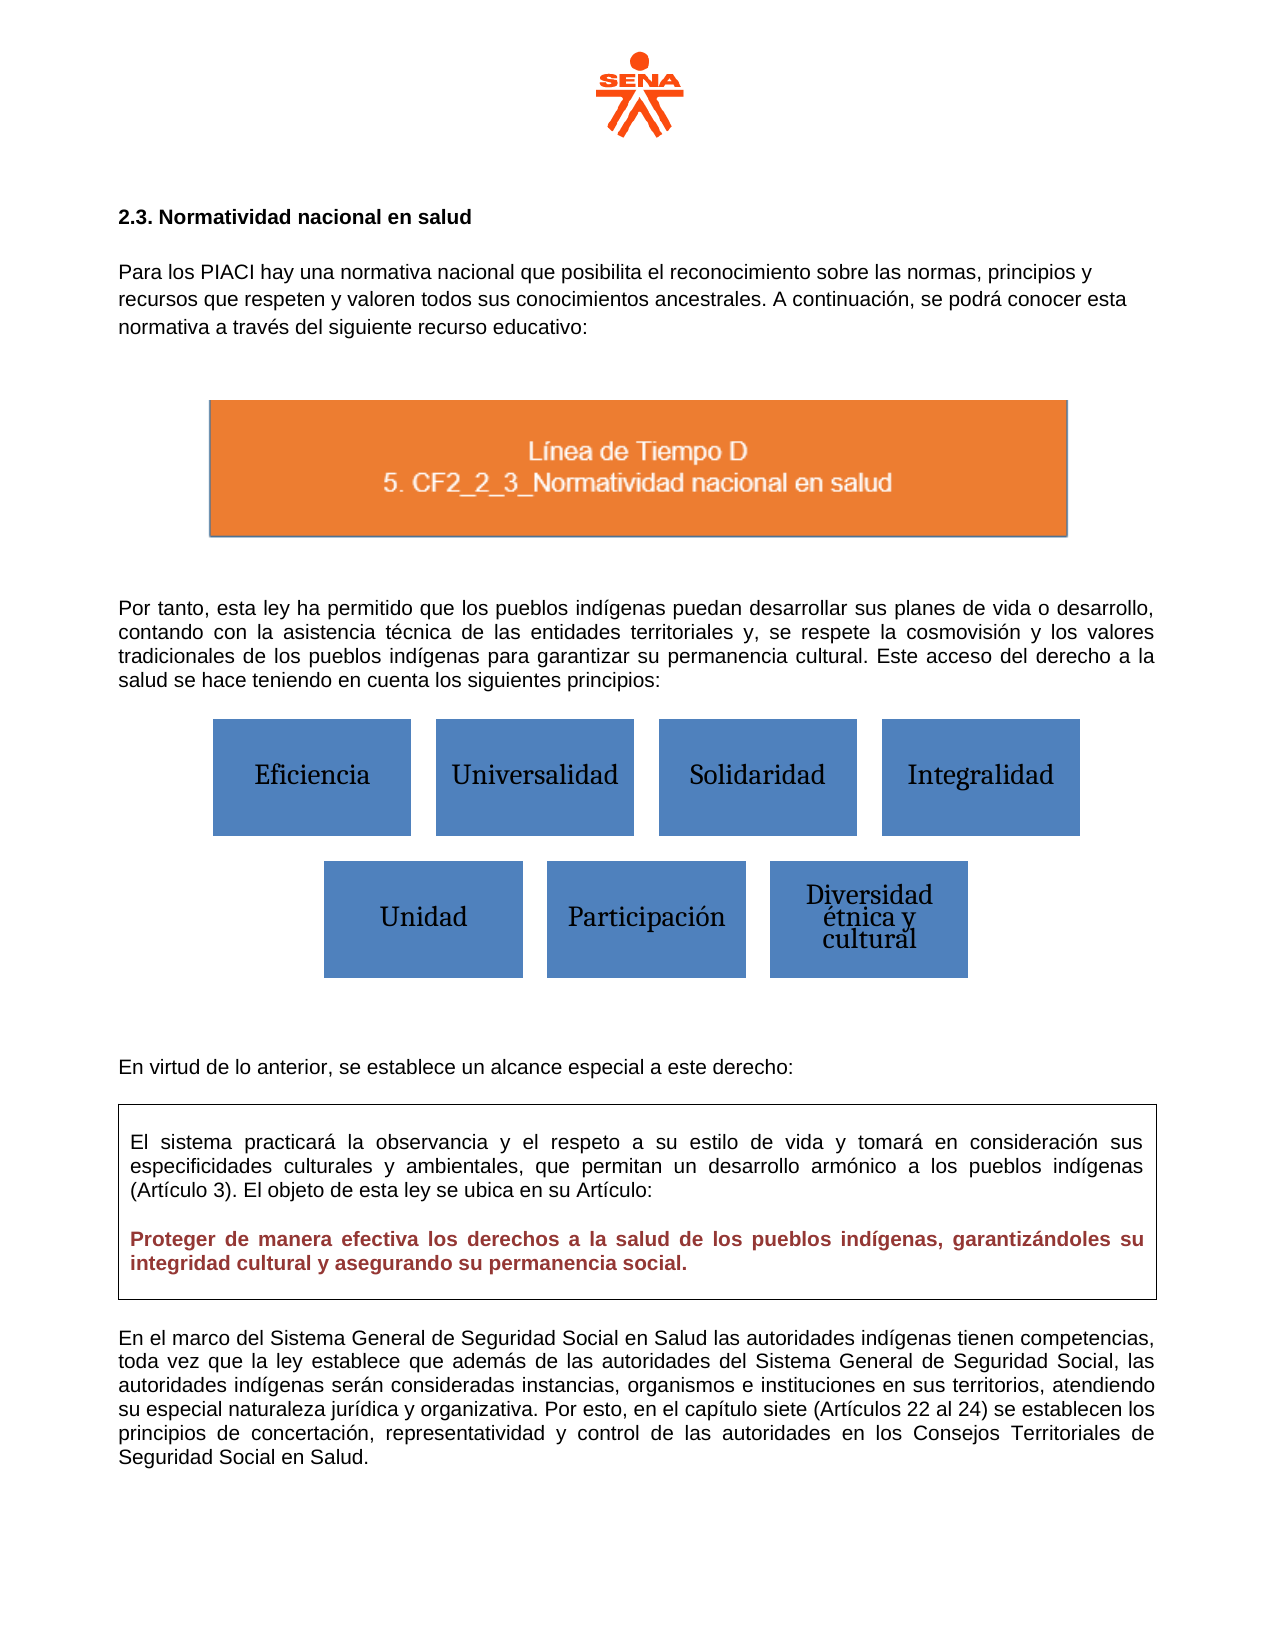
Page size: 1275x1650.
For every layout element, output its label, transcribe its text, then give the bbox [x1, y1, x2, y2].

text Para los PIACI hay una normativa nacional que posibilita el reconocimiento sobre las normas, principios y recursos que respeten y valoren todos sus conocimientos ancestrales. A continuación, se podrá conocer esta normativa a través del siguiente recurso educativo: [118, 260, 1157, 339]
text En virtud de lo anterior, se establece un alcance especial a este derecho: [118, 1054, 1157, 1078]
text En el marco del Sistema General de Seguridad Social en Salud las autoridades indígenas tienen competencias, toda vez que la ley establece que además de las autoridades del Sistema General de Seguridad Social, las autoridades indígenas serán consideradas instancias, organismos e instituciones en sus territorios, atendiendo su especial naturaleza jurídica y organizativa. Por esto, en el capítulo siete (Artículos 22 al 24) se establecen los principios de concertación, representatividad y control de las autoridades en los Consejos Territoriales de Seguridad Social en Salud. [118, 1325, 1157, 1469]
picture [585, 48, 690, 142]
picture [200, 400, 1075, 544]
text Por tanto, esta ley ha permitido que los pueblos indígenas puedan desarrollar sus planes de vida o desarrollo, contando con la asistencia técnica de las entidades territoriales y, se respete la cosmovisión y los valores tradicionales de los pueblos indígenas para garantizar su permanencia cultural. Este acceso del derecho a la salud se hace teniendo en cuenta los siguientes principios: [118, 596, 1157, 692]
text 2.3. Normatividad nacional en salud [118, 205, 1157, 229]
table_header El sistema practicará la observancia y el respeto a su estilo de vida y tomará en consideración sus especificidades culturales y ambientales, que permitan un desarrollo armónico a los pueblos indígenas (Artículo 3). El objeto de esta ley se ubica en su Artículo: Proteger de manera efectiva los derechos a la salud de los pueblos indígenas, garantizándoles su integridad cultural y asegurando su permanencia social. [119, 1105, 1156, 1299]
